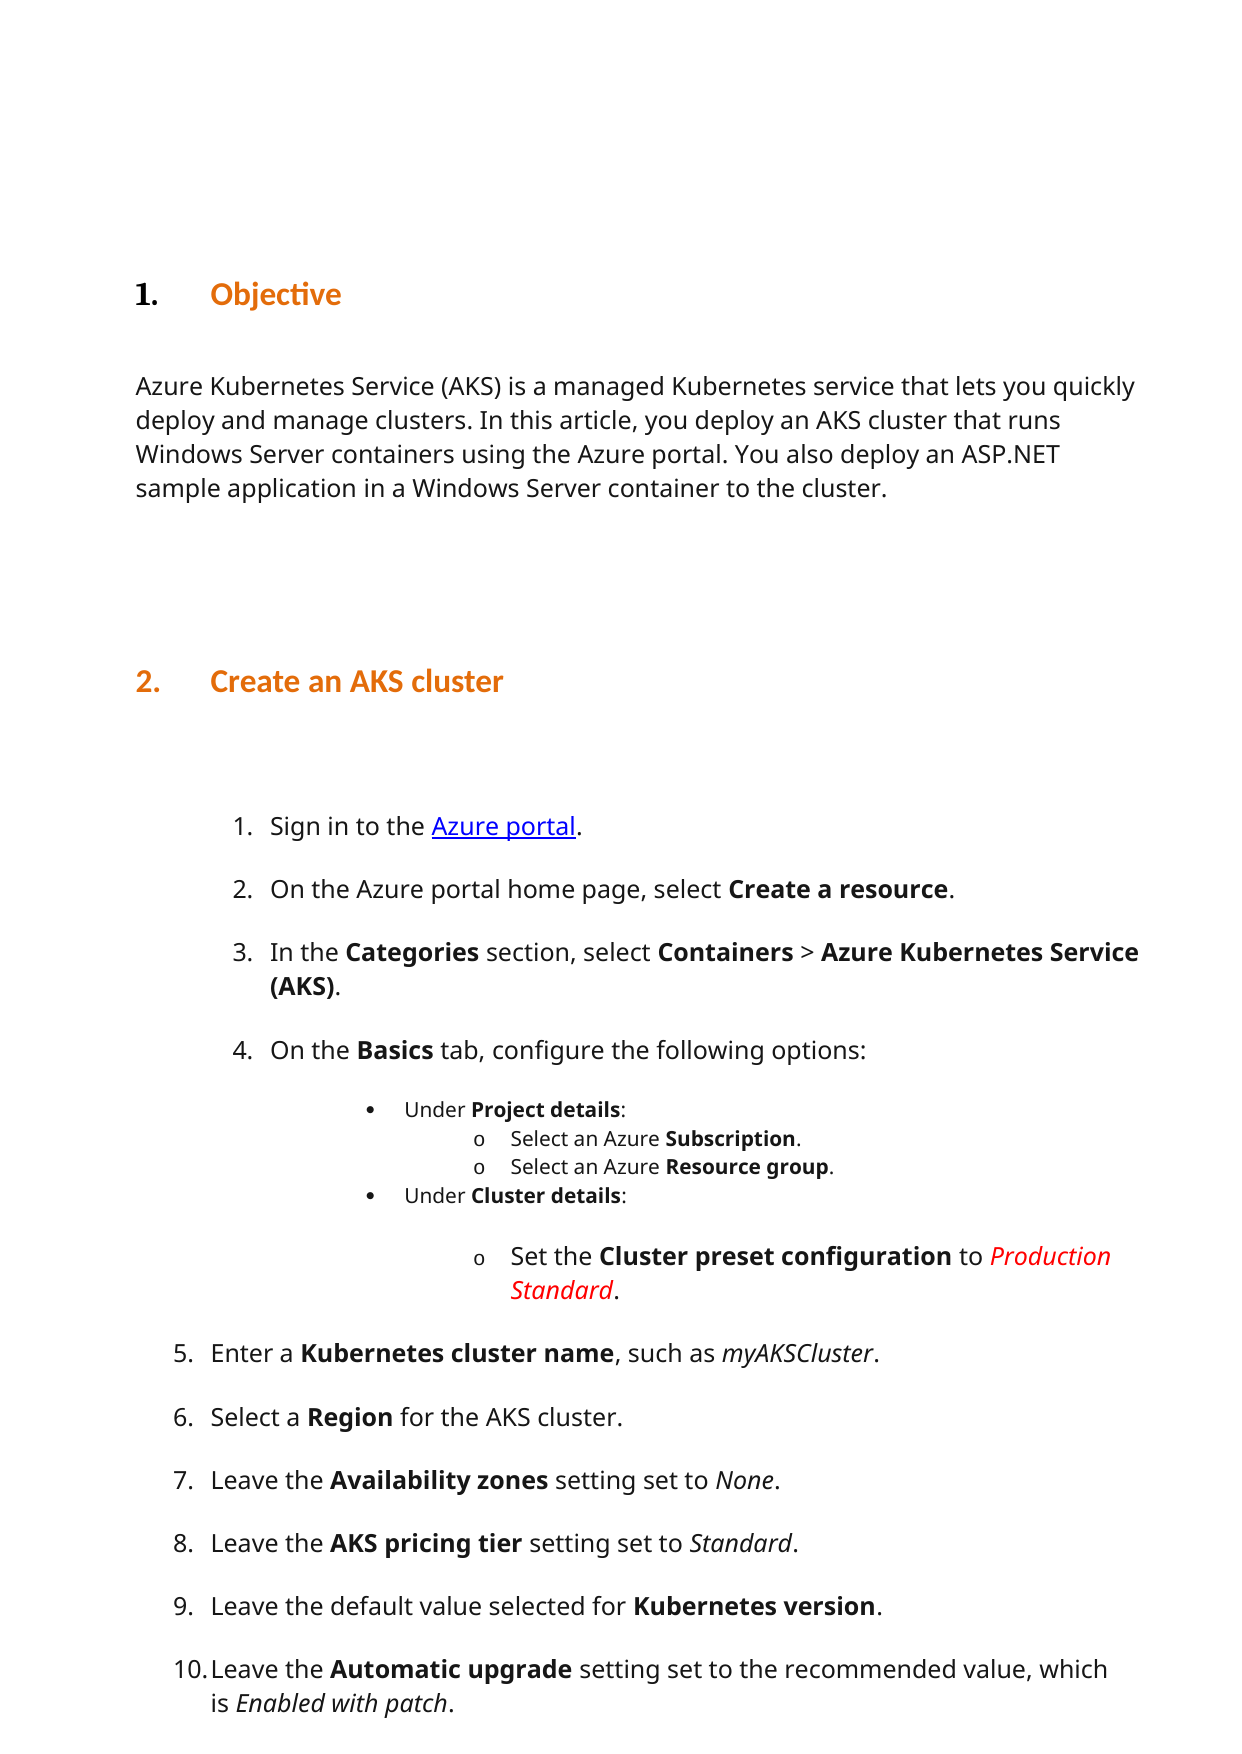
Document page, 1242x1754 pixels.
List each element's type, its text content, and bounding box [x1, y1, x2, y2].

list On the Basics tab, configure the following options: [232, 1032, 1152, 1066]
list Leave the default value selected for Kubernetes version. [173, 1589, 1152, 1623]
subtitle Objective [135, 273, 1152, 314]
list Enter a Kubernetes cluster name, such as myAKSCluster. [173, 1336, 1152, 1370]
text Azure Kubernetes Service (AKS) is a managed Kubernetes service that lets you quickly deploy and manage clusters. In this article, you deploy an AKS cluster that runs Windows Server containers using the Azure portal. You also deploy an ASP.NET sample application in a Windows Server container to the cluster. [135, 368, 1152, 504]
list On the Azure portal home page, select Create a resource. [232, 872, 1152, 906]
list In the Categories section, select Containers > Azure Kubernetes Service (AKS). [232, 935, 1152, 1003]
list Leave the Availability zones setting set to None. [173, 1462, 1152, 1496]
list Under Cluster details: [367, 1181, 1152, 1209]
list Leave the Automatic upgrade setting set to the recommended value, which is Enabled with patch. [173, 1652, 1152, 1720]
list Under Project details: [367, 1096, 1152, 1124]
list Leave the AKS pricing tier setting set to Standard. [173, 1526, 1152, 1560]
list Set the Cluster preset configuration to Production Standard. [473, 1239, 1152, 1307]
list Select an Azure Subscription. [473, 1124, 1152, 1152]
list Select an Azure Resource group. [473, 1152, 1152, 1181]
list Sign in to the Azure portal. [232, 808, 1152, 843]
subtitle Create an AKS cluster [135, 660, 1152, 701]
list Select a Region for the AKS cluster. [173, 1399, 1152, 1433]
